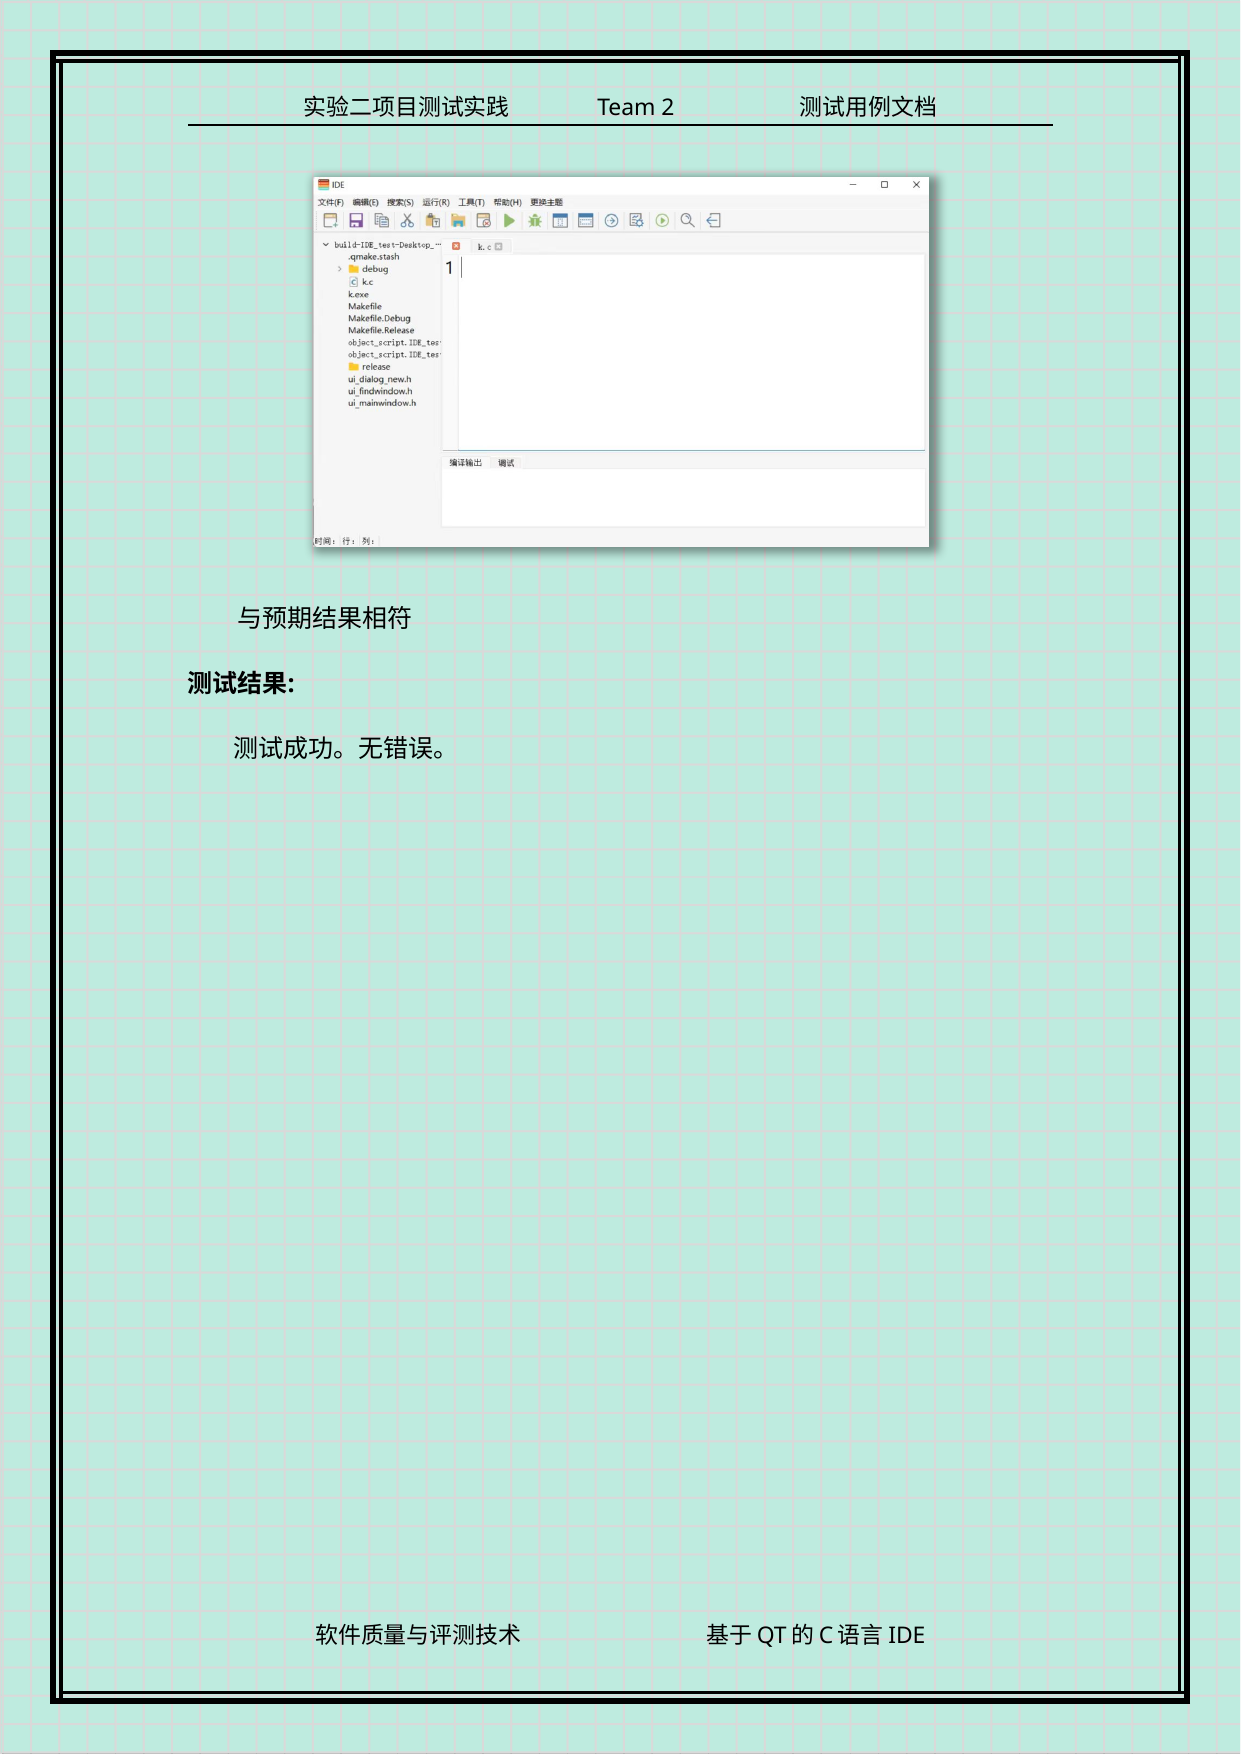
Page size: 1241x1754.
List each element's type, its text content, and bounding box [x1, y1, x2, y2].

picture [0, 0, 1241, 1754]
text 测试成功。无错误。 [187, 714, 1053, 779]
text 测试结果: [187, 649, 1053, 714]
text 与预期结果相符 [187, 584, 1053, 649]
